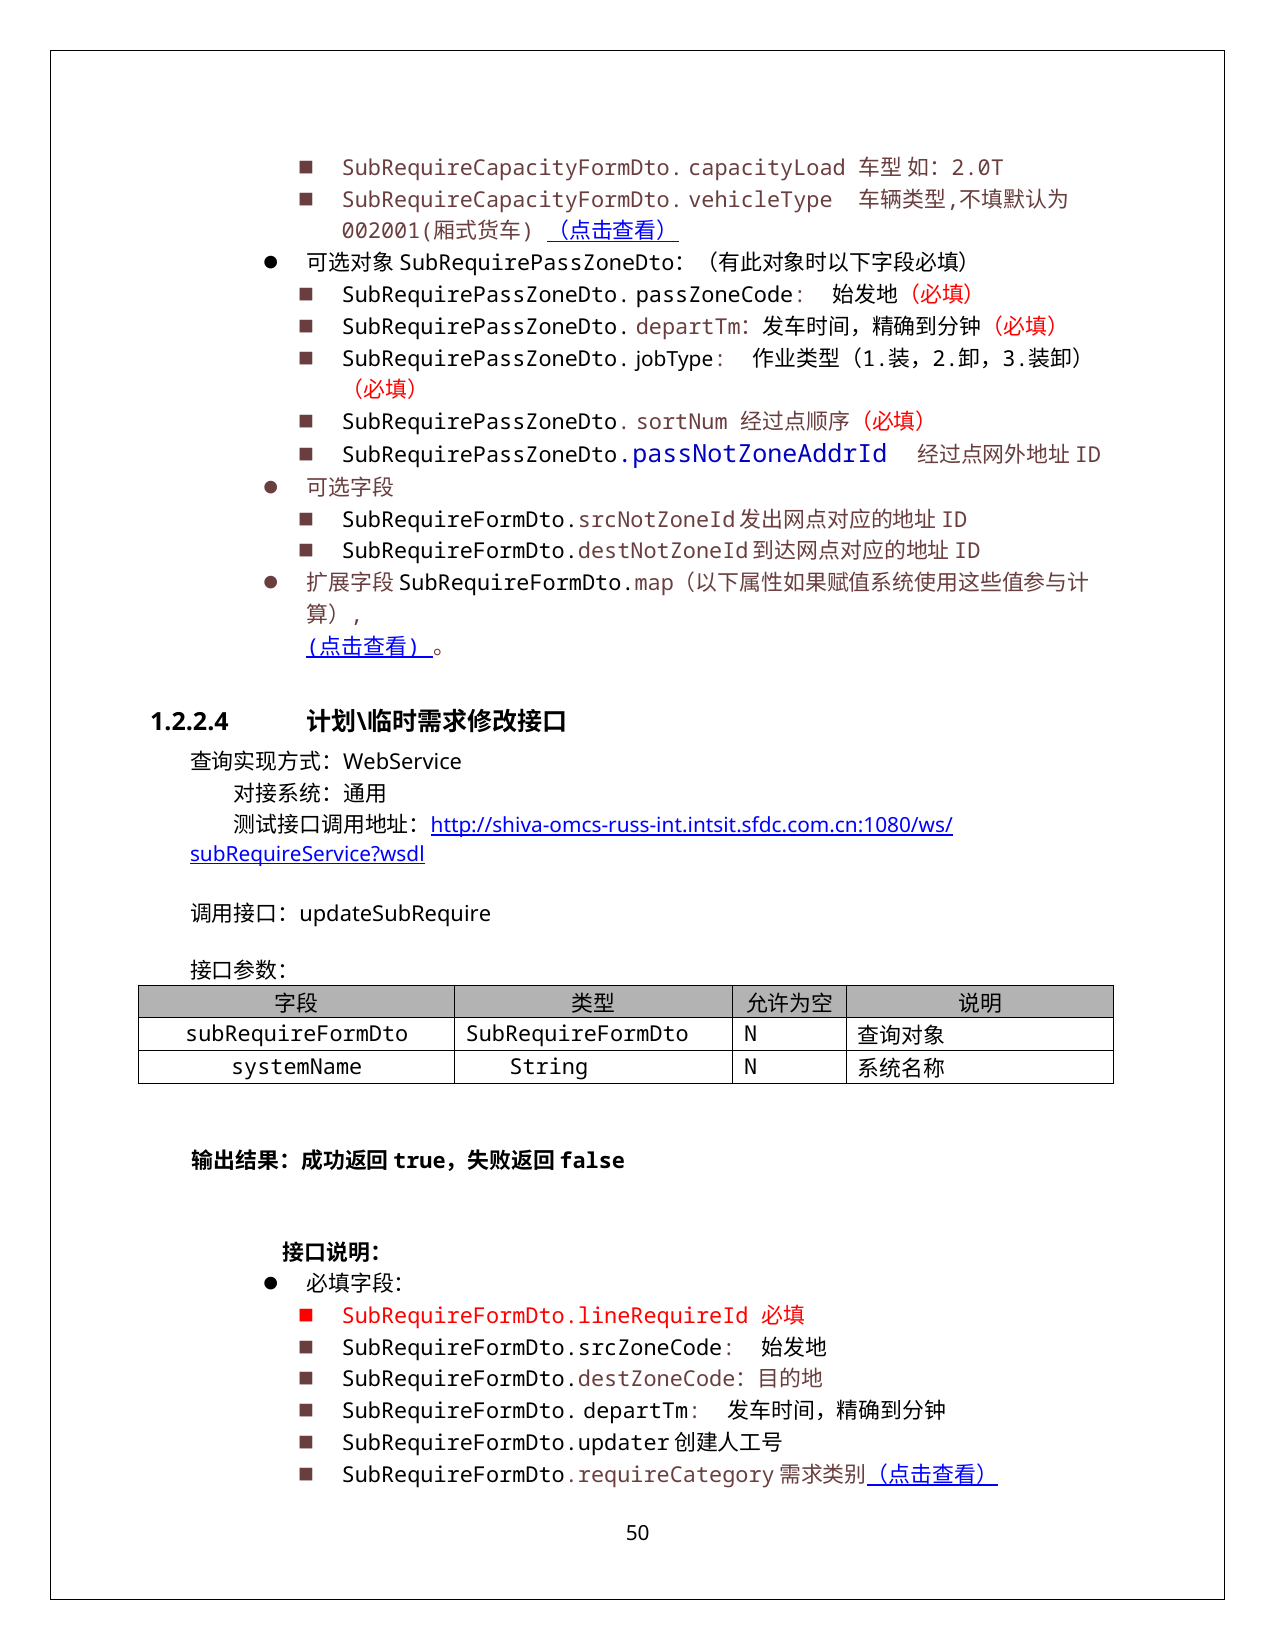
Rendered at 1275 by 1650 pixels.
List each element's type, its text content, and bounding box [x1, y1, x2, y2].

list 接口说明： [239, 1234, 1125, 1266]
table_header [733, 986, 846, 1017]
list SubRequireCapacityFormDto. vehicleType 车辆类型,不填默认为002001(厢式货车) （点击查看） [298, 182, 1125, 245]
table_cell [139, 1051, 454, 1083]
list SubRequireFormDto.srcNotZoneId发出网点对应的地址ID [298, 502, 1125, 533]
list 对接系统：通用 [190, 776, 1125, 807]
list 测试接口调用地址：http://shiva-omcs-russ-int.intsit.sfdc.com.cn:1080/ws/subRequireService?wsdl [190, 807, 1125, 867]
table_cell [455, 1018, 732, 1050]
list SubRequirePassZoneDto. departTm：发车时间，精确到分钟（必填） [298, 309, 1125, 341]
list 必填字段： [262, 1266, 1125, 1298]
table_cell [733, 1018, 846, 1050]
list 扩展字段SubRequireFormDto.map（以下属性如果赋值系统使用这些值参与计算）, [262, 565, 1125, 629]
list SubRequirePassZoneDto.passNotZoneAddrId 经过点网外地址ID [298, 436, 1125, 470]
text 调用接口：updateSubRequire [190, 896, 1125, 928]
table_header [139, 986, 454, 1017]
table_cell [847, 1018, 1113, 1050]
text 查询实现方式：WebService [190, 744, 1125, 776]
list SubRequireFormDto.destZoneCode：目的地 [298, 1361, 1125, 1393]
list SubRequireFormDto.destNotZoneId到达网点对应的地址ID [298, 533, 1125, 565]
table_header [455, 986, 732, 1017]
list 可选对象 SubRequirePassZoneDto：（有此对象时以下字段必填） [262, 245, 1125, 277]
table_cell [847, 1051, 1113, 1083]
list SubRequireFormDto.lineRequireId 必填 [298, 1298, 1125, 1330]
list 可选字段 [262, 470, 1125, 502]
list SubRequirePassZoneDto. passZoneCode: 始发地（必填） [298, 277, 1125, 309]
list SubRequireFormDto.srcZoneCode: 始发地 [298, 1330, 1125, 1361]
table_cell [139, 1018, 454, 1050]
list SubRequireFormDto.updater创建人工号 [298, 1425, 1125, 1457]
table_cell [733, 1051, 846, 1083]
list SubRequireFormDto.requireCategory需求类别（点击查看） [298, 1457, 1125, 1488]
text 输出结果：成功返回true，失败返回false [192, 1143, 1125, 1175]
list SubRequireCapacityFormDto. capacityLoad 车型 如：2.0T [298, 150, 1125, 182]
list SubRequirePassZoneDto. sortNum 经过点顺序（必填） [298, 404, 1125, 436]
list (点击查看) 。 [306, 629, 1125, 660]
subtitle 计划\临时需求修改接口 [150, 701, 1125, 738]
list SubRequireFormDto. departTm: 发车时间，精确到分钟 [298, 1393, 1125, 1425]
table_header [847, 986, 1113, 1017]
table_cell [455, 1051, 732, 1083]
text 接口参数： [190, 953, 1125, 984]
list SubRequirePassZoneDto. jobType: 作业类型（1.装，2.卸，3.装卸）（必填） [298, 341, 1125, 404]
